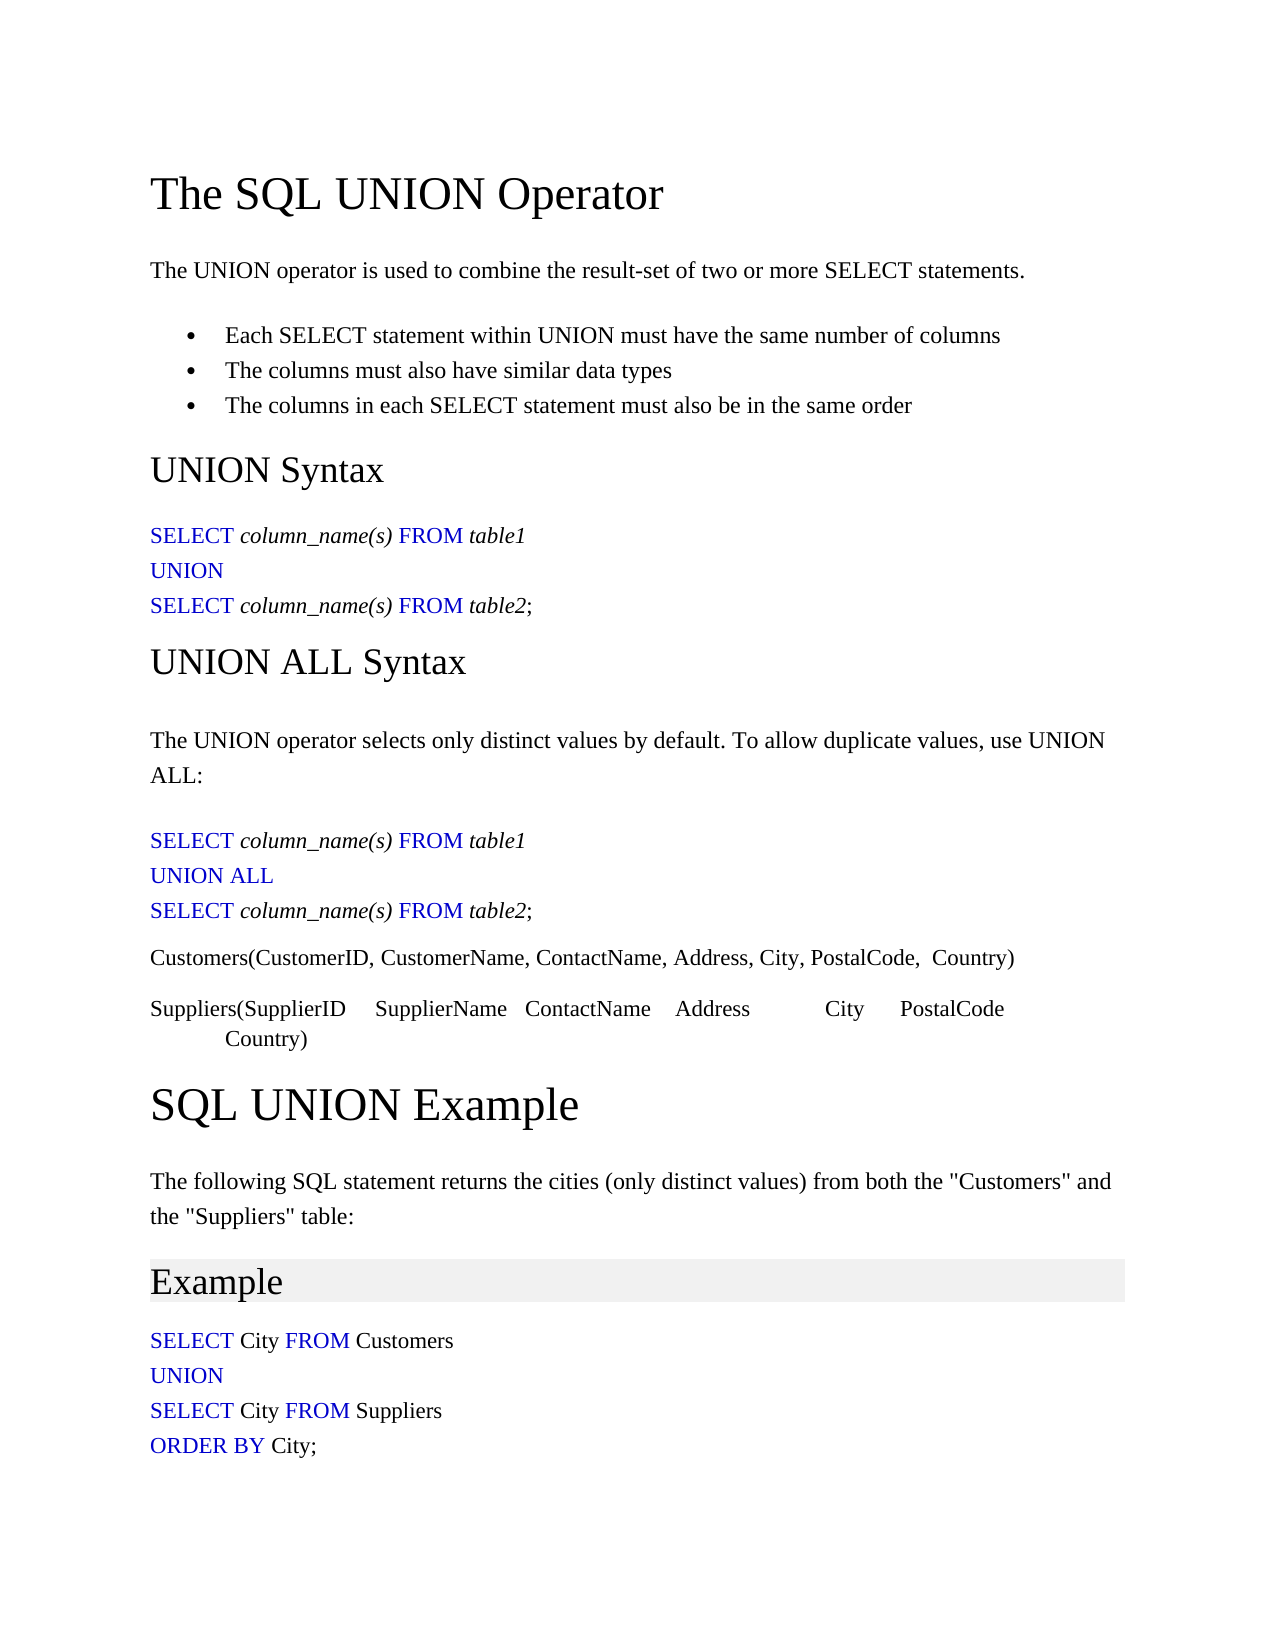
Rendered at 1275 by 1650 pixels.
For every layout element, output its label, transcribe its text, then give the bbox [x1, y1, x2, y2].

text Customers(CustomerID, CustomerName, ContactName, Address, City, PostalCode, Country) [150, 944, 1125, 971]
subtitle UNION Syntax [150, 448, 1125, 491]
text SELECT column_name(s) FROM table1 UNION SELECT column_name(s) FROM table2; [150, 513, 1125, 619]
text The UNION operator selects only distinct values by default. To allow duplicate values, use UNION ALL: [150, 718, 1125, 789]
text Suppliers(SupplierID SupplierName ContactName Address City PostalCode Country) [150, 995, 1125, 1052]
list The columns must also have similar data types [187, 348, 1125, 383]
text SELECT City FROM Customers UNION SELECT City FROM Suppliers ORDER BY City; [150, 1318, 1125, 1459]
subtitle SQL UNION Example [150, 1077, 1125, 1130]
subtitle UNION ALL Syntax [150, 639, 1125, 683]
list The columns in each SELECT statement must also be in the same order [187, 383, 1125, 419]
text SELECT column_name(s) FROM table1 UNION ALL SELECT column_name(s) FROM table2; [150, 818, 1125, 923]
subtitle Example [150, 1259, 1125, 1302]
text The SQL UNION Operator [150, 166, 1125, 219]
list Each SELECT statement within UNION must have the same number of columns [187, 313, 1125, 348]
text The following SQL statement returns the cities (only distinct values) from both the "Customers" and the "Suppliers" table: [150, 1159, 1125, 1230]
text The UNION operator is used to combine the result-set of two or more SELECT statements. [150, 249, 1125, 284]
